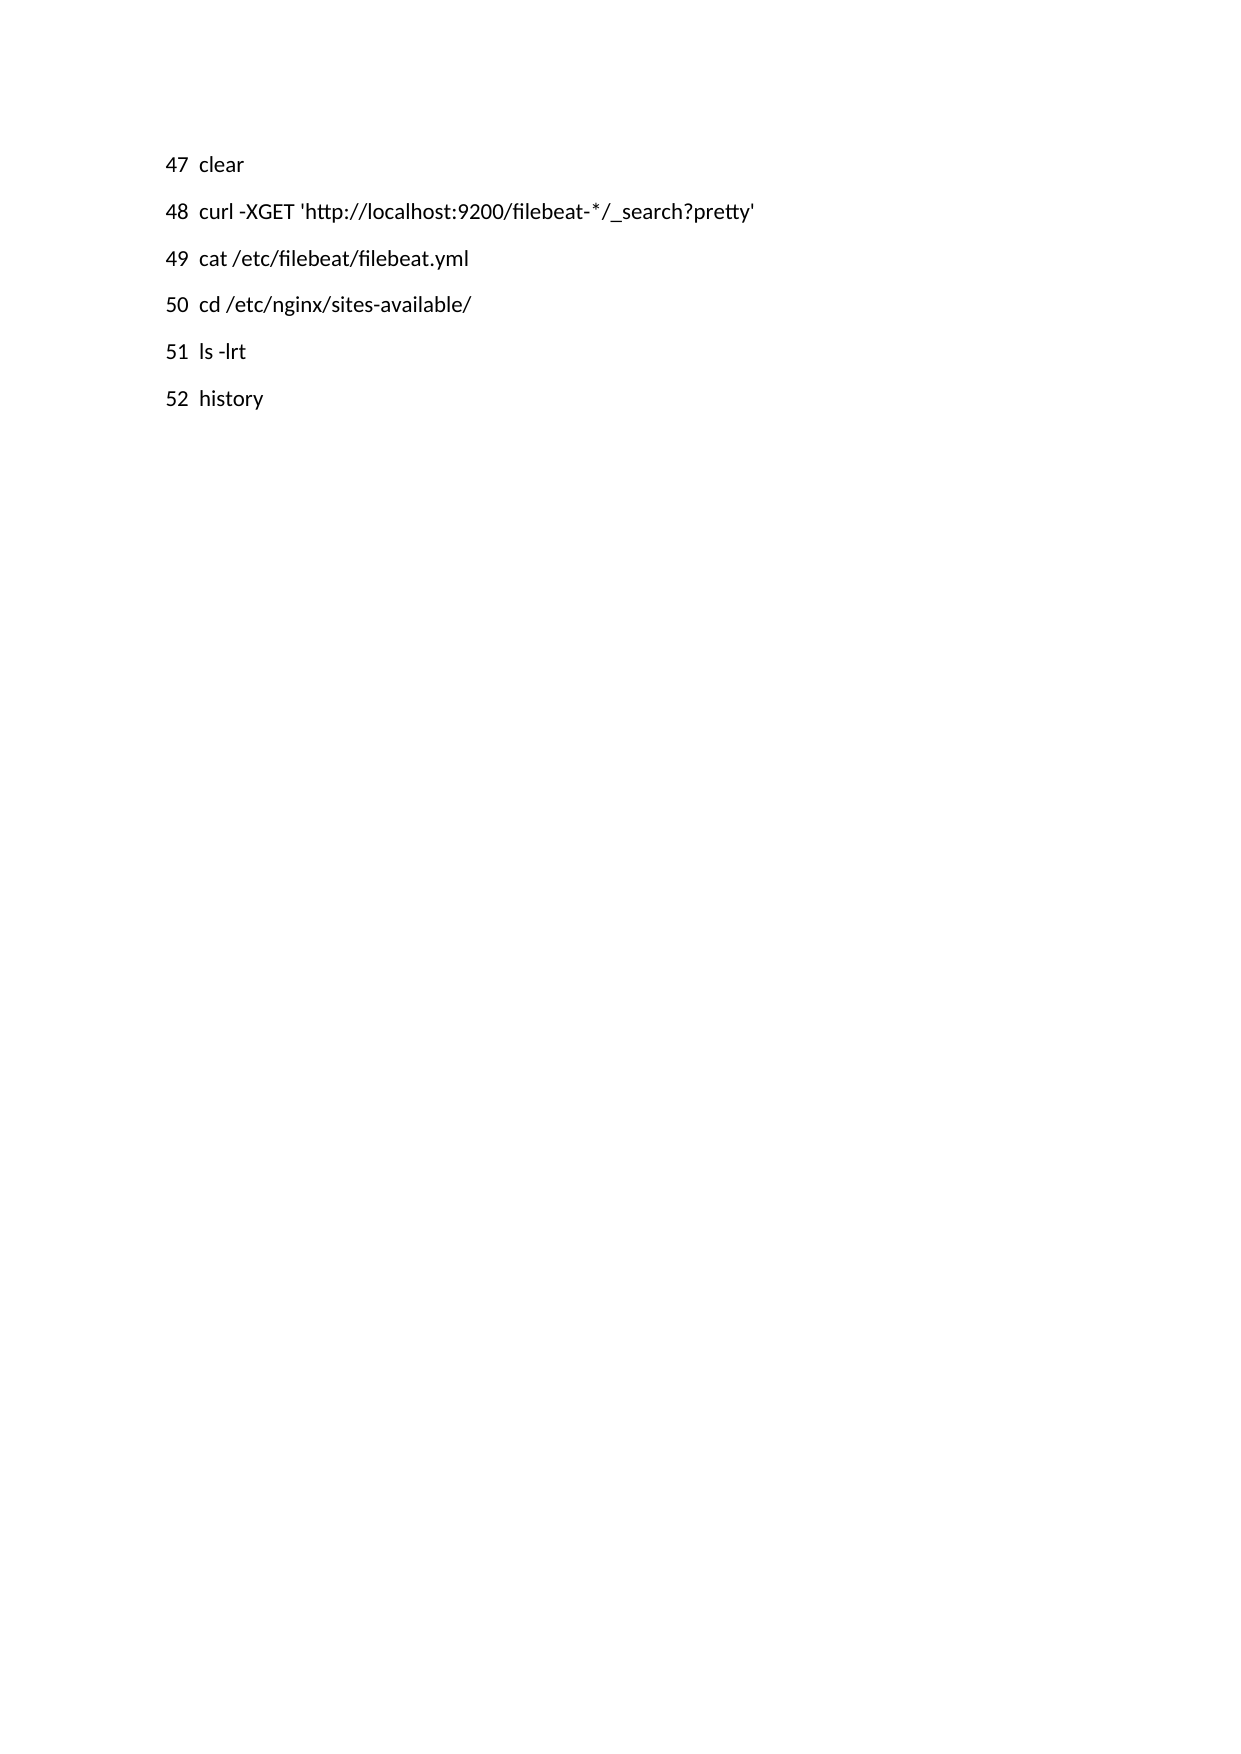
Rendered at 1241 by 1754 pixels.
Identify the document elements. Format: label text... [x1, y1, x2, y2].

text 49 cat /etc/filebeat/filebeat.yml [150, 244, 1090, 272]
text 48 curl -XGET 'http://localhost:9200/filebeat-*/_search?pretty' [150, 197, 1090, 225]
text 50 cd /etc/nginx/sites-available/ [150, 291, 1090, 319]
text 47 clear [150, 150, 1090, 178]
text 52 history [150, 384, 1090, 412]
text 51 ls -lrt [150, 337, 1090, 366]
